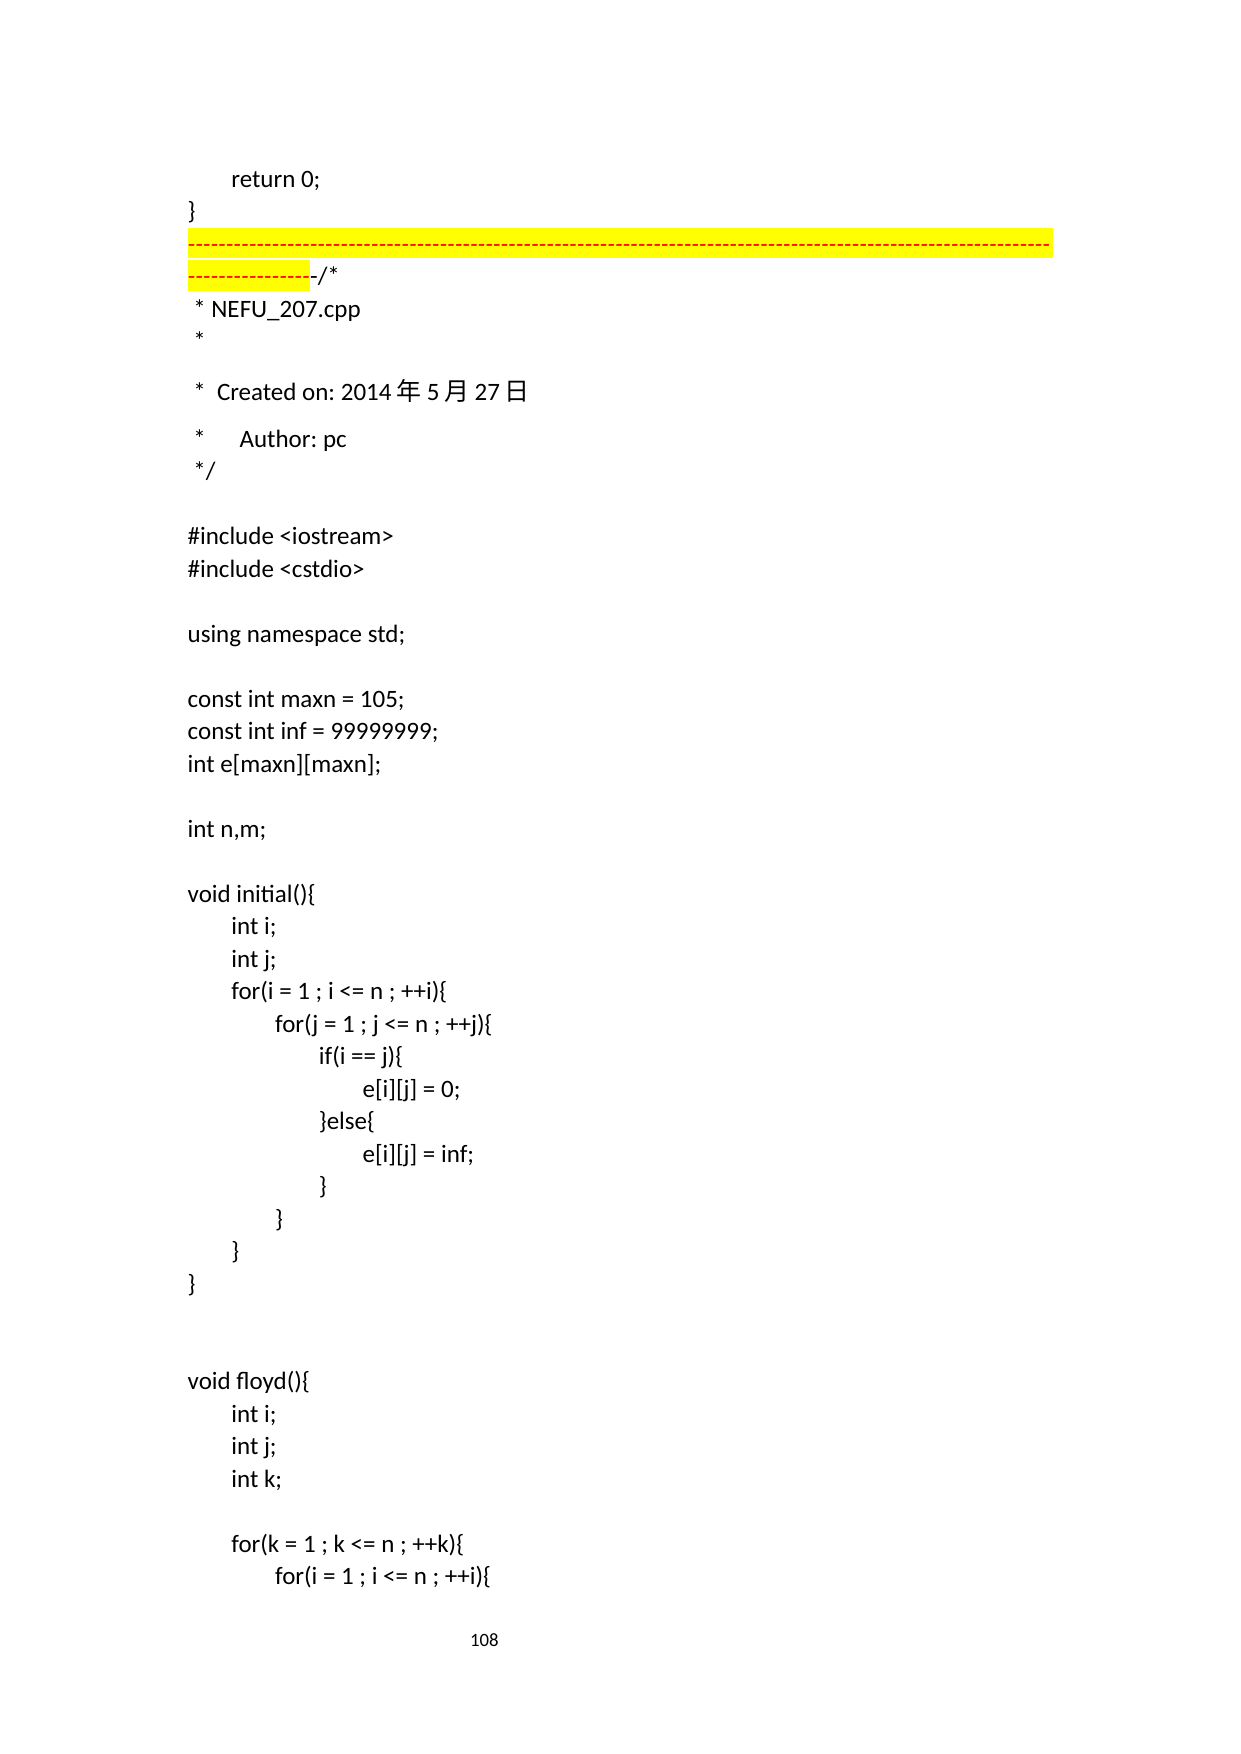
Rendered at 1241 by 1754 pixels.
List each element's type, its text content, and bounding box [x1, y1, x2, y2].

text using namespace std; [187, 617, 1053, 649]
text } [187, 1169, 1053, 1202]
text int j; [187, 942, 1053, 974]
text int n,m; [187, 812, 1053, 844]
text * [187, 324, 1053, 357]
text const int maxn = 105; [187, 682, 1053, 714]
text } [187, 194, 1053, 227]
text int i; [187, 1397, 1053, 1429]
text const int inf = 99999999; [187, 714, 1053, 747]
text }else{ [187, 1104, 1053, 1137]
text for(i = 1 ; i <= n ; ++i){ [187, 1559, 1053, 1592]
text e[i][j] = 0; [187, 1072, 1053, 1104]
text int i; [187, 909, 1053, 942]
text for(j = 1 ; j <= n ; ++j){ [187, 1007, 1053, 1039]
text * Created on: 2014年5月27日 [187, 357, 1053, 422]
text return 0; [187, 162, 1053, 194]
text } [187, 1202, 1053, 1234]
text ----------------------------------------------------------------------------------------------------------------------------------/* [187, 227, 1053, 292]
text } [187, 1234, 1053, 1267]
text } [187, 1267, 1053, 1299]
text for(k = 1 ; k <= n ; ++k){ [187, 1527, 1053, 1559]
text for(i = 1 ; i <= n ; ++i){ [187, 974, 1053, 1007]
text e[i][j] = inf; [187, 1137, 1053, 1169]
text void floyd(){ [187, 1364, 1053, 1397]
text int j; [187, 1429, 1053, 1462]
text #include <cstdio> [187, 552, 1053, 584]
text if(i == j){ [187, 1039, 1053, 1072]
text int k; [187, 1462, 1053, 1494]
text * Author: pc [187, 422, 1053, 454]
text */ [187, 454, 1053, 487]
text * NEFU_207.cpp [187, 292, 1053, 324]
text #include <iostream> [187, 519, 1053, 552]
text int e[maxn][maxn]; [187, 747, 1053, 779]
text void initial(){ [187, 877, 1053, 909]
